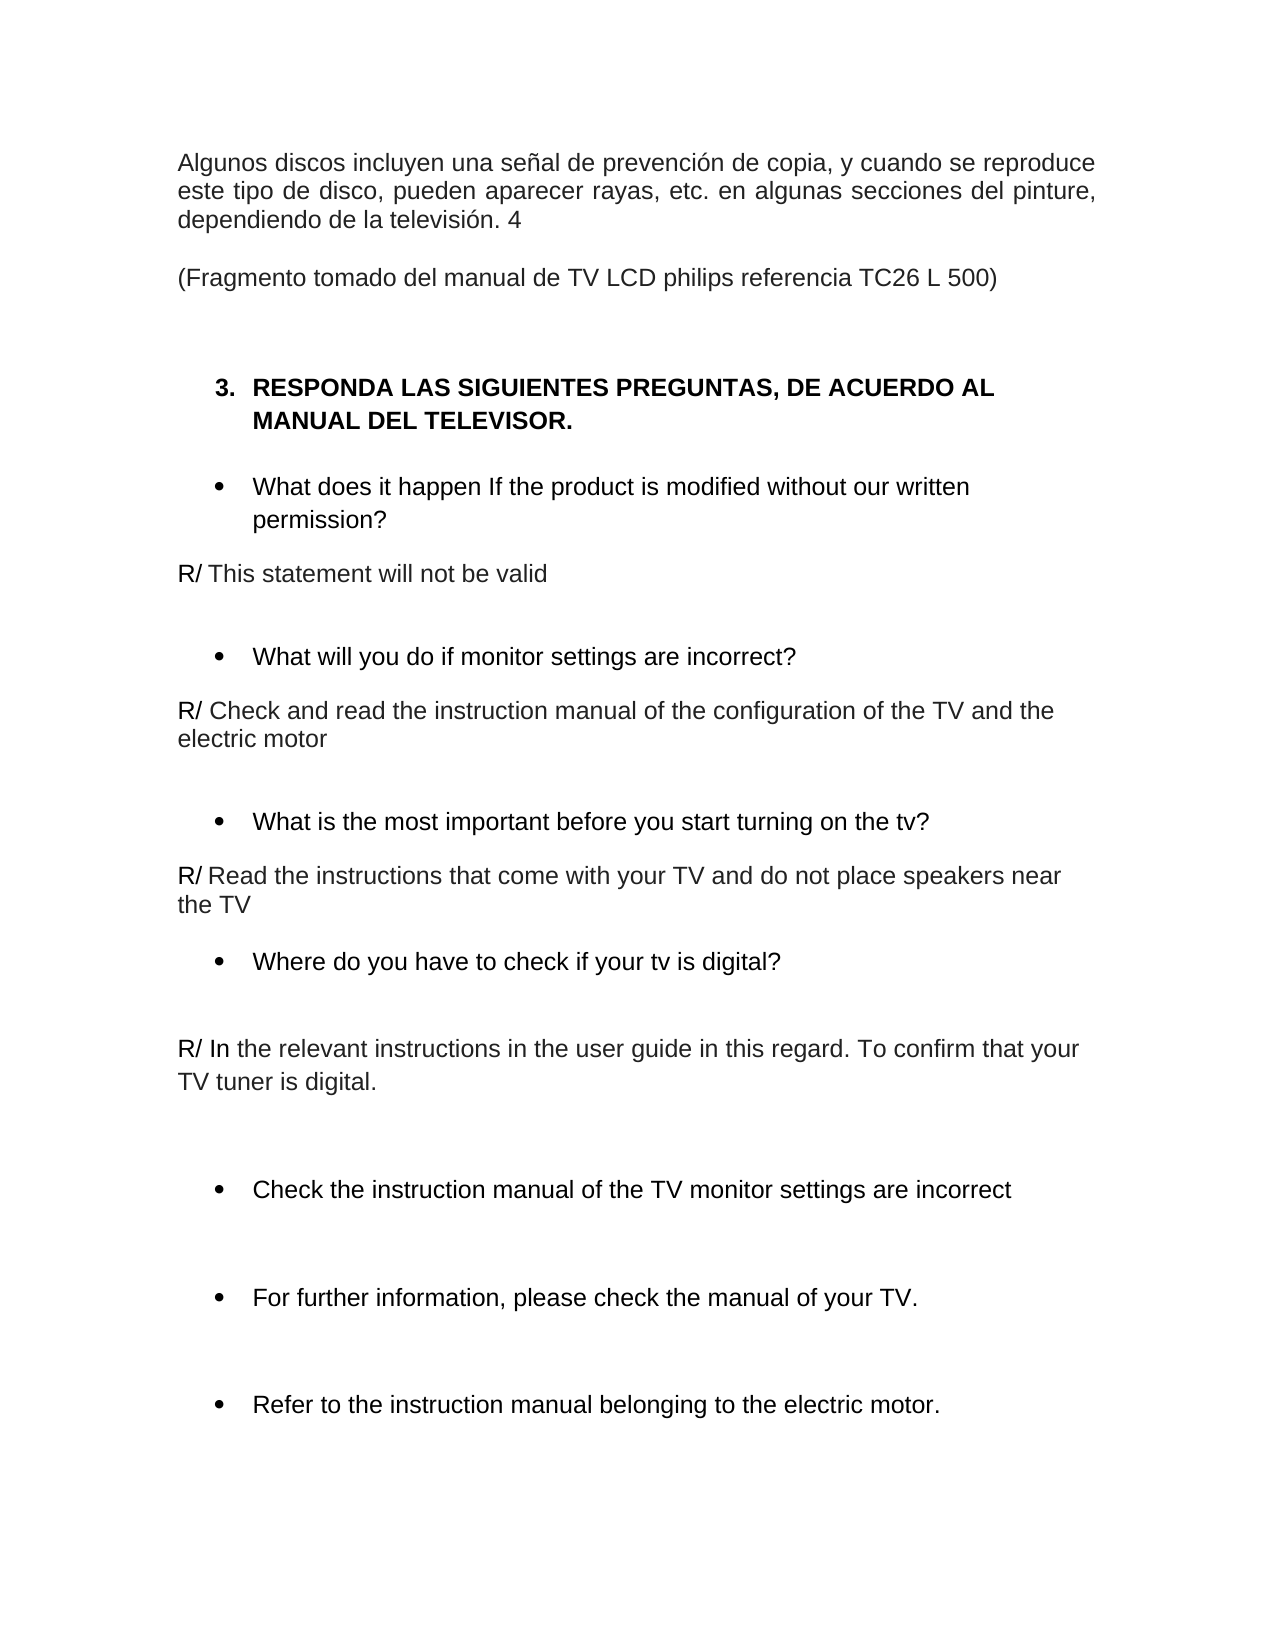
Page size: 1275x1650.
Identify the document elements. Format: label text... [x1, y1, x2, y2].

list Where do you have to check if your tv is digital? [215, 947, 1098, 976]
text R/ In the relevant instructions in the user guide in this regard. To confirm that your TV tuner is digital. [177, 1034, 1098, 1096]
text R/ Check and read the instruction manual of the configuration of the TV and the electric motor [177, 696, 1098, 753]
text R/ This statement will not be valid [177, 559, 1098, 588]
text (Fragmento tomado del manual de TV LCD philips referencia TC26 L 500) [177, 263, 1098, 291]
list What does it happen If the product is modified without our written permission? [215, 472, 1098, 534]
text R/ Read the instructions that come with your TV and do not place speakers near the TV [177, 861, 1098, 918]
list Refer to the instruction manual belonging to the electric motor. [215, 1390, 1098, 1419]
list What will you do if monitor settings are incorrect? [215, 642, 1098, 671]
list What is the most important before you start turning on the tv? [215, 807, 1098, 836]
list Check the instruction manual of the TV monitor settings are incorrect [215, 1175, 1098, 1203]
list For further information, please check the manual of your TV. [215, 1282, 1098, 1311]
list RESPONDA LAS SIGUIENTES PREGUNTAS, DE ACUERDO AL MANUAL DEL TELEVISOR. [215, 373, 1098, 435]
text Algunos discos incluyen una señal de prevención de copia, y cuando se reproduce este tipo de disco, pueden aparecer rayas, etc. en algunas secciones del pinture, dependiendo de la televisión. 4 [177, 148, 1098, 234]
